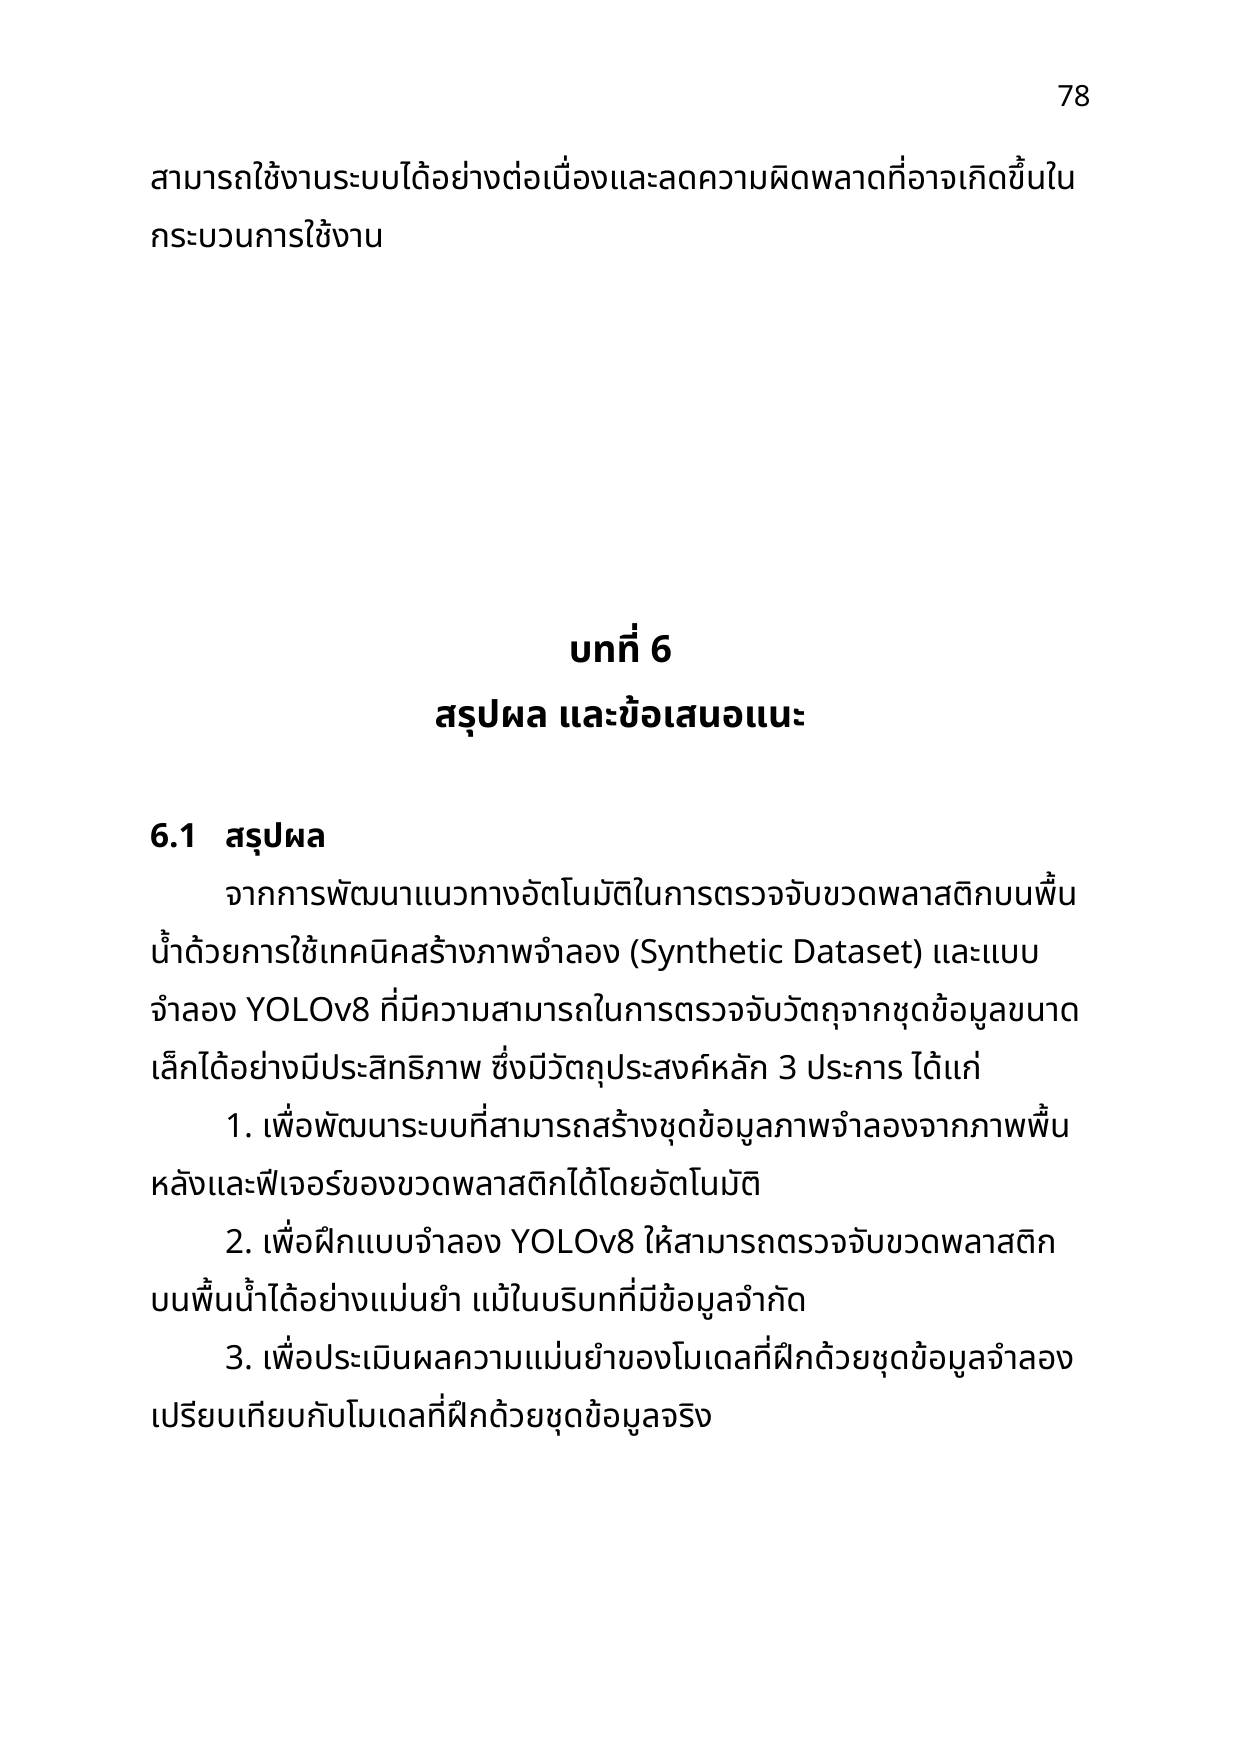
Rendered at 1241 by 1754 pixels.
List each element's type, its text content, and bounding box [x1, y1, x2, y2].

text จากการพัฒนาแนวทางอัตโนมัติในการตรวจจับขวดพลาสติกบนพื้นน้ำด้วยการใช้เทคนิคสร้างภาพจำลอง (Synthetic Dataset) และแบบจำลอง YOLOv8 ที่มีความสามารถในการตรวจจับวัตถุจากชุดข้อมูลขนาดเล็กได้อย่างมีประสิทธิภาพ ซึ่งมีวัตถุประสงค์หลัก 3 ประการ ได้แก่ [150, 869, 1090, 1094]
text 6.1 สรุปผล [150, 811, 1090, 862]
text สรุปผล และข้อเสนอแนะ [150, 688, 1090, 744]
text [150, 154, 1090, 263]
text 1. เพื่อพัฒนาระบบที่สามารถสร้างชุดข้อมูลภาพจำลองจากภาพพื้นหลังและฟีเจอร์ของขวดพลาสติกได้โดยอัตโนมัติ [150, 1102, 1090, 1210]
text 2. เพื่อฝึกแบบจำลอง YOLOv8 ให้สามารถตรวจจับขวดพลาสติกบนพื้นน้ำได้อย่างแม่นยำ แม้ในบริบทที่มีข้อมูลจำกัด [150, 1218, 1090, 1326]
text บทที่ 6 [150, 622, 1090, 679]
text 3. เพื่อประเมินผลความแม่นยำของโมเดลที่ฝึกด้วยชุดข้อมูลจำลอง เปรียบเทียบกับโมเดลที่ฝึกด้วยชุดข้อมูลจริง [150, 1334, 1090, 1442]
